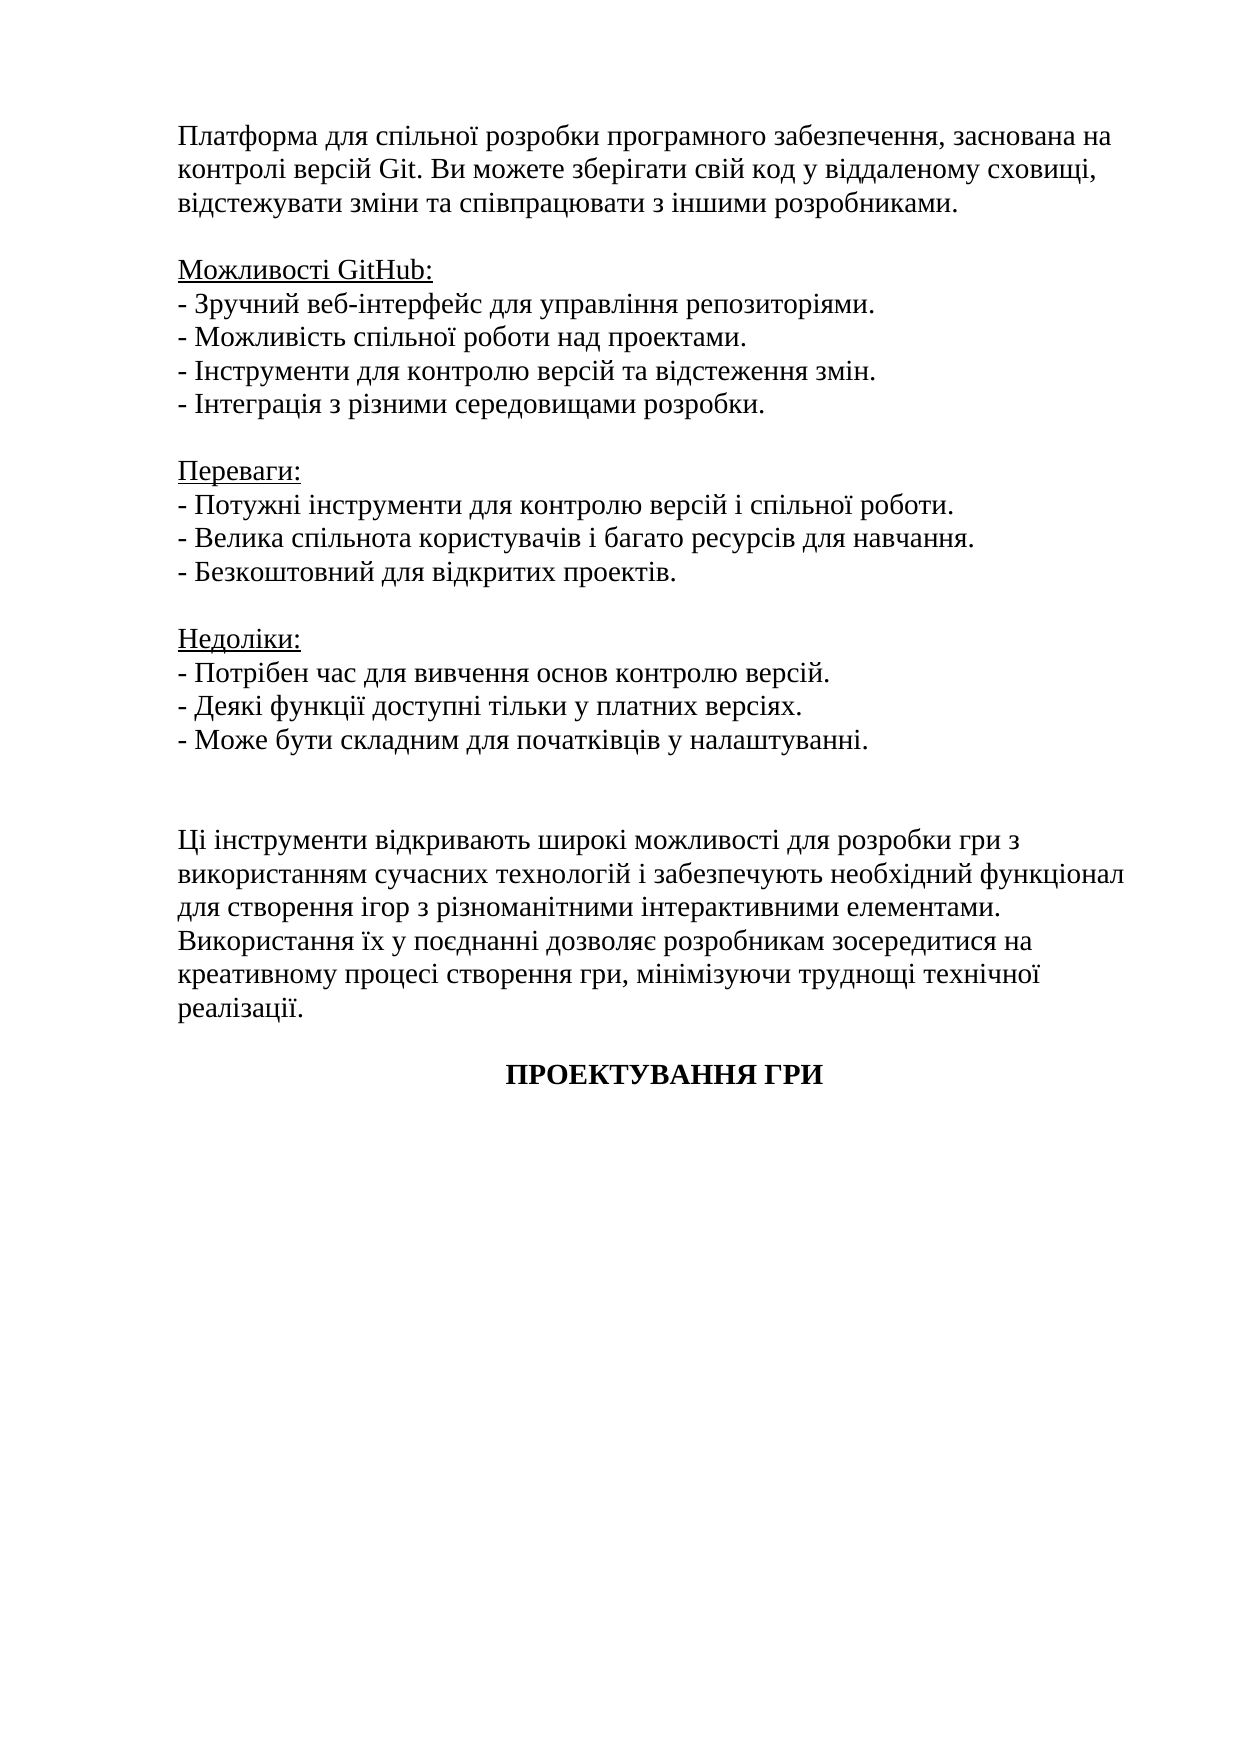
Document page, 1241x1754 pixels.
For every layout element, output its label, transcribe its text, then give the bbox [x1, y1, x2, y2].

text - Можливість спільної роботи над проектами. [177, 319, 1152, 353]
text - Велика спільнота користувачів і багато ресурсів для навчання. [177, 521, 1152, 554]
text - Інструменти для контролю версій та відстеження змін. [177, 353, 1152, 386]
text Переваги: [177, 453, 1152, 487]
text - Безкоштовний для відкритих проектів. [177, 554, 1152, 588]
text - Інтеграція з різними середовищами розробки. [177, 386, 1152, 420]
text - Може бути складним для початківців у налаштуванні. [177, 722, 1152, 755]
text - Зручний веб-інтерфейс для управління репозиторіями. [177, 286, 1152, 319]
text Ці інструменти відкривають широкі можливості для розробки гри з використанням сучасних технологій і забезпечують необхідний функціонал для створення ігор з різноманітними інтерактивними елементами. Використання їх у поєднанні дозволяє розробникам зосередитися на креативному процесі створення гри, мінімізуючи труднощі технічної реалізації. [177, 822, 1152, 1024]
text Платформа для спільної розробки програмного забезпечення, заснована на контролі версій Git. Ви можете зберігати свій код у віддаленому сховищі, відстежувати зміни та співпрацювати з іншими розробниками. [177, 118, 1152, 219]
text - Деякі функції доступні тільки у платних версіях. [177, 688, 1152, 722]
text - Потрібен час для вивчення основ контролю версій. [177, 655, 1152, 688]
text - Потужні інструменти для контролю версій і спільної роботи. [177, 487, 1152, 521]
text Можливості GitHub: [177, 252, 1152, 286]
text Недоліки: [177, 621, 1152, 655]
text ПРОЕКТУВАННЯ ГРИ [177, 1057, 1152, 1091]
